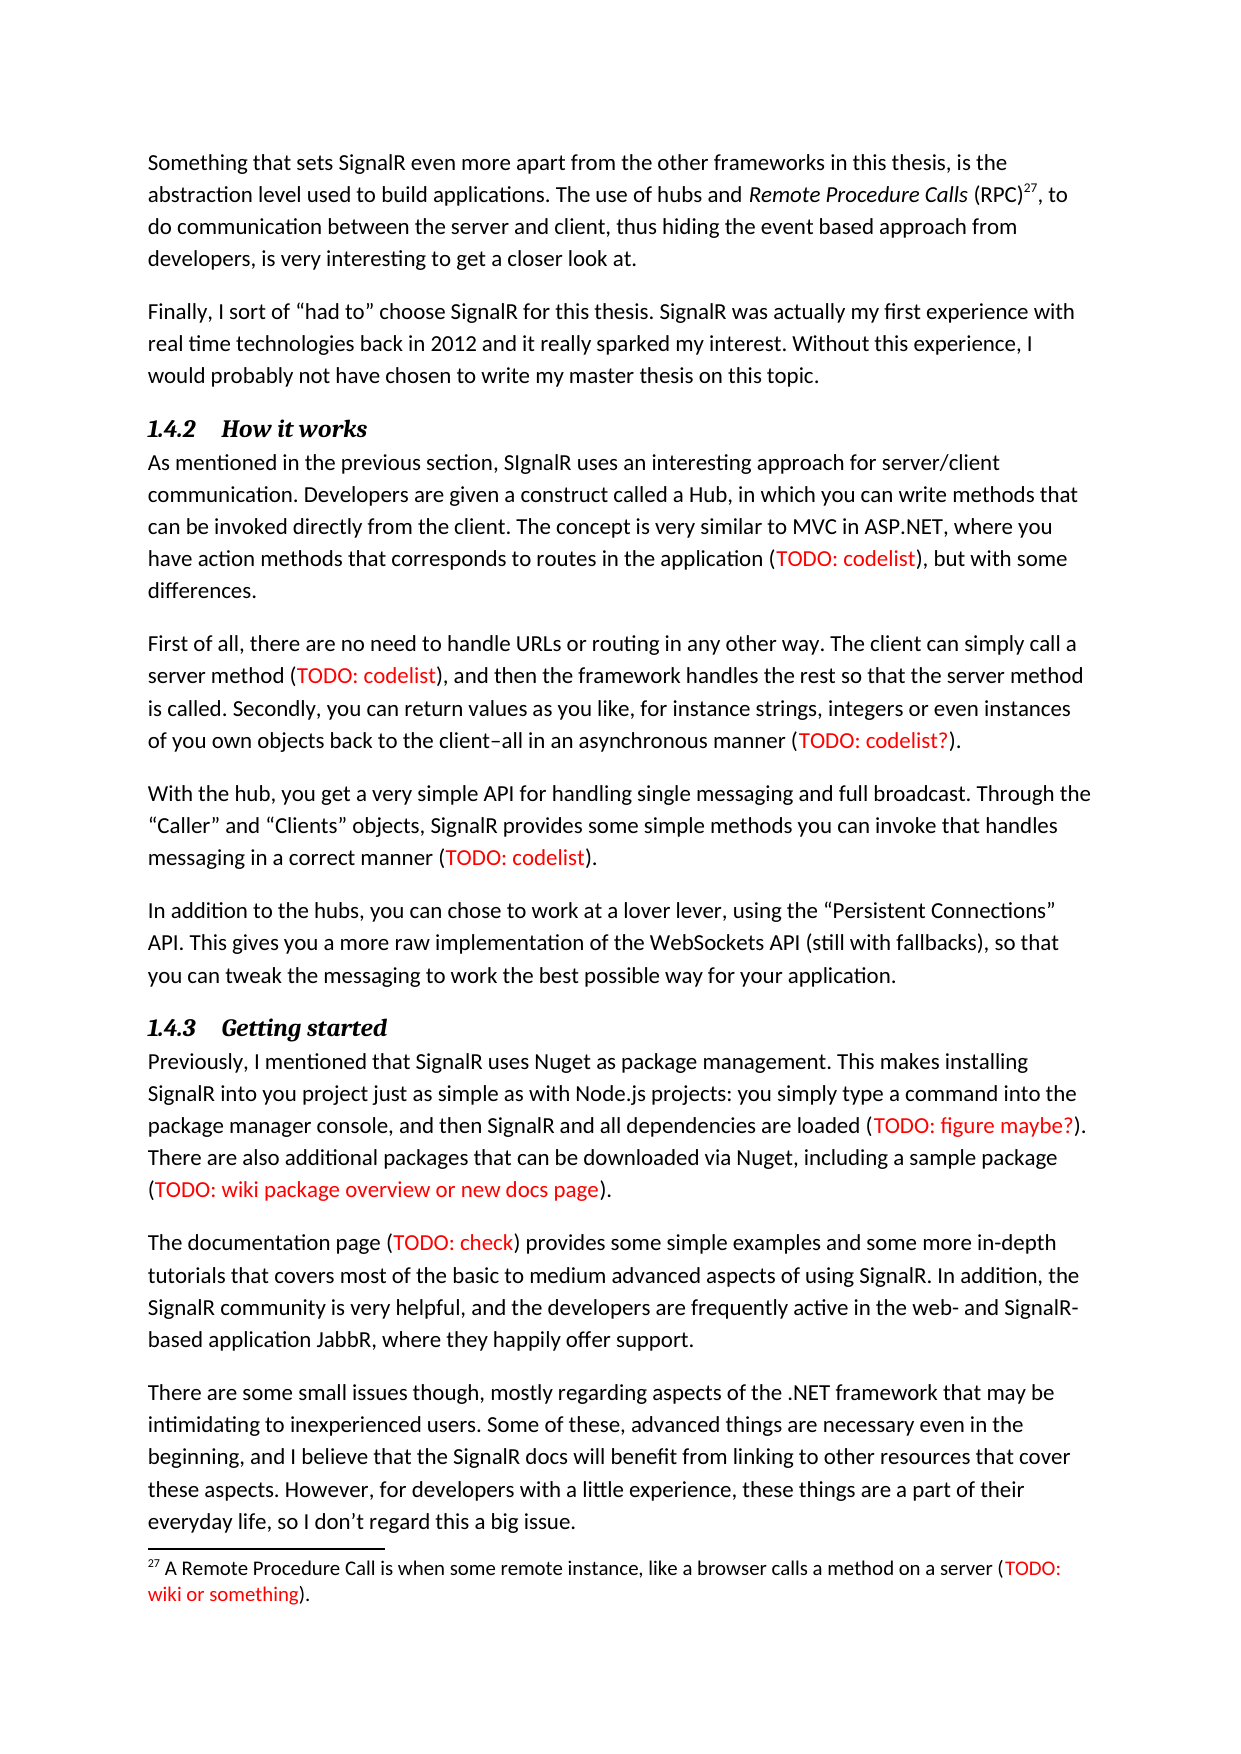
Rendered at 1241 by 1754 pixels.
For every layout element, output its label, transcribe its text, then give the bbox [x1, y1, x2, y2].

text Previously, I mentioned that SignalR uses Nuget as package management. This makes installing SignalR into you project just as simple as with Node.js projects: you simply type a command into the package manager console, and then SignalR and all dependencies are loaded (TODO: figure maybe?). There are also additional packages that can be downloaded via Nuget, including a sample package (TODO: wiki package overview or new docs page). [148, 1047, 1093, 1203]
text First of all, there are no need to handle URLs or routing in any other way. The client can simply call a server method (TODO: codelist), and then the framework handles the rest so that the server method is called. Secondly, you can return values as you like, for instance strings, integers or even instances of you own objects back to the client–all in an asynchronous manner (TODO: codelist?). [148, 629, 1093, 754]
text The documentation page (TODO: check) provides some simple examples and some more in-depth tutorials that covers most of the basic to medium advanced aspects of using SignalR. In addition, the SignalR community is very helpful, and the developers are frequently active in the web- and SignalR-based application JabbR, where they happily offer support. [148, 1228, 1093, 1353]
subtitle Getting started [148, 1014, 1093, 1042]
text In addition to the hubs, you can chose to work at a lover lever, using the “Persistent Connections” API. This gives you a more raw implementation of the WebSockets API (still with fallbacks), so that you can tweak the messaging to work the best possible way for your application. [148, 896, 1093, 989]
text Something that sets SignalR even more apart from the other frameworks in this thesis, is the abstraction level used to build applications. The use of hubs and Remote Procedure Calls (RPC), to do communication between the server and client, thus hiding the event based approach from developers, is very interesting to get a closer look at. [148, 148, 1093, 272]
text With the hub, you get a very simple API for handling single messaging and full broadcast. Through the “Caller” and “Clients” objects, SignalR provides some simple methods you can invoke that handles messaging in a correct manner (TODO: codelist). [148, 779, 1093, 871]
subtitle How it works [148, 414, 1093, 443]
text Finally, I sort of “had to” choose SignalR for this thesis. SignalR was actually my first experience with real time technologies back in 2012 and it really sparked my interest. Without this experience, I would probably not have chosen to write my master thesis on this topic. [148, 297, 1093, 389]
text As mentioned in the previous section, SIgnalR uses an interesting approach for server/client communication. Developers are given a construct called a Hub, in which you can write methods that can be invoked directly from the client. The concept is very similar to MVC in ASP.NET, where you have action methods that corresponds to routes in the application (TODO: codelist), but with some differences. [148, 448, 1093, 604]
